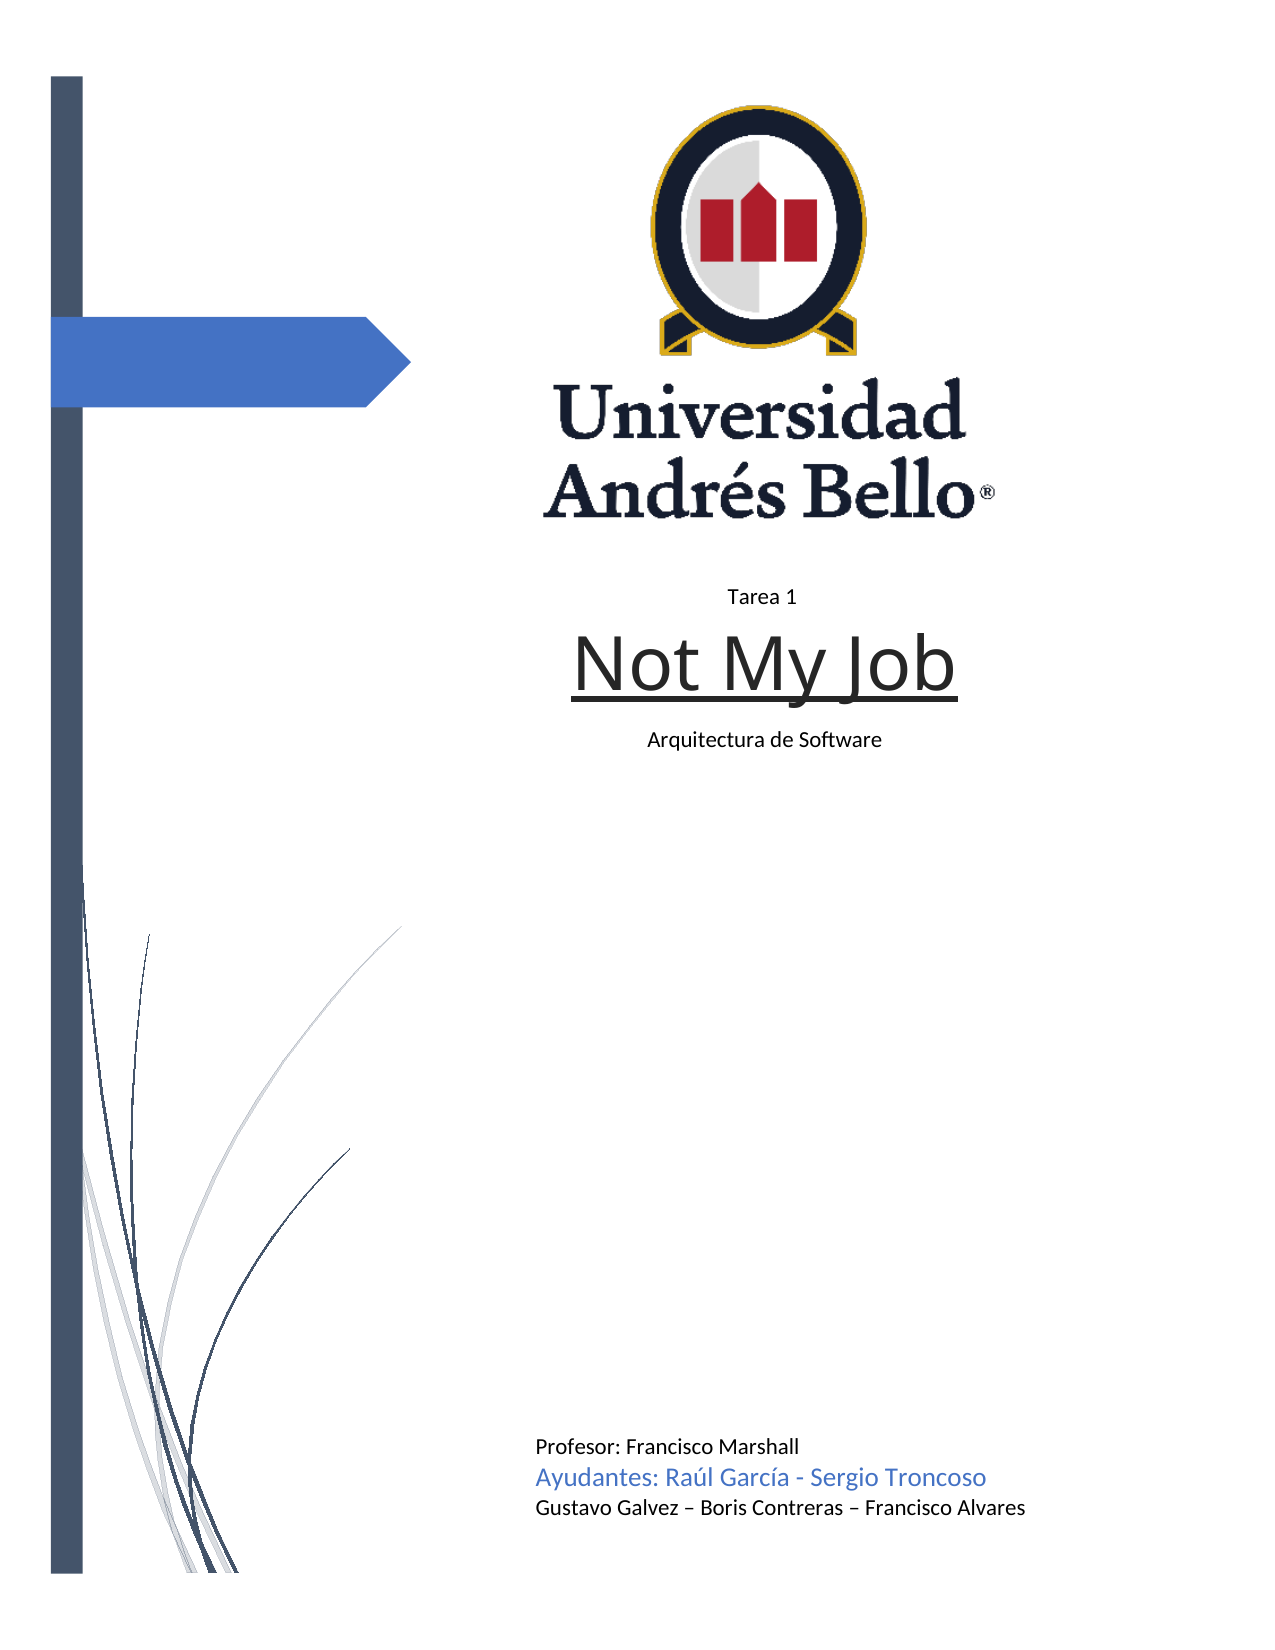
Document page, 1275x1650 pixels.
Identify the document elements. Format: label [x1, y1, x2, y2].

picture [514, 57, 1024, 567]
